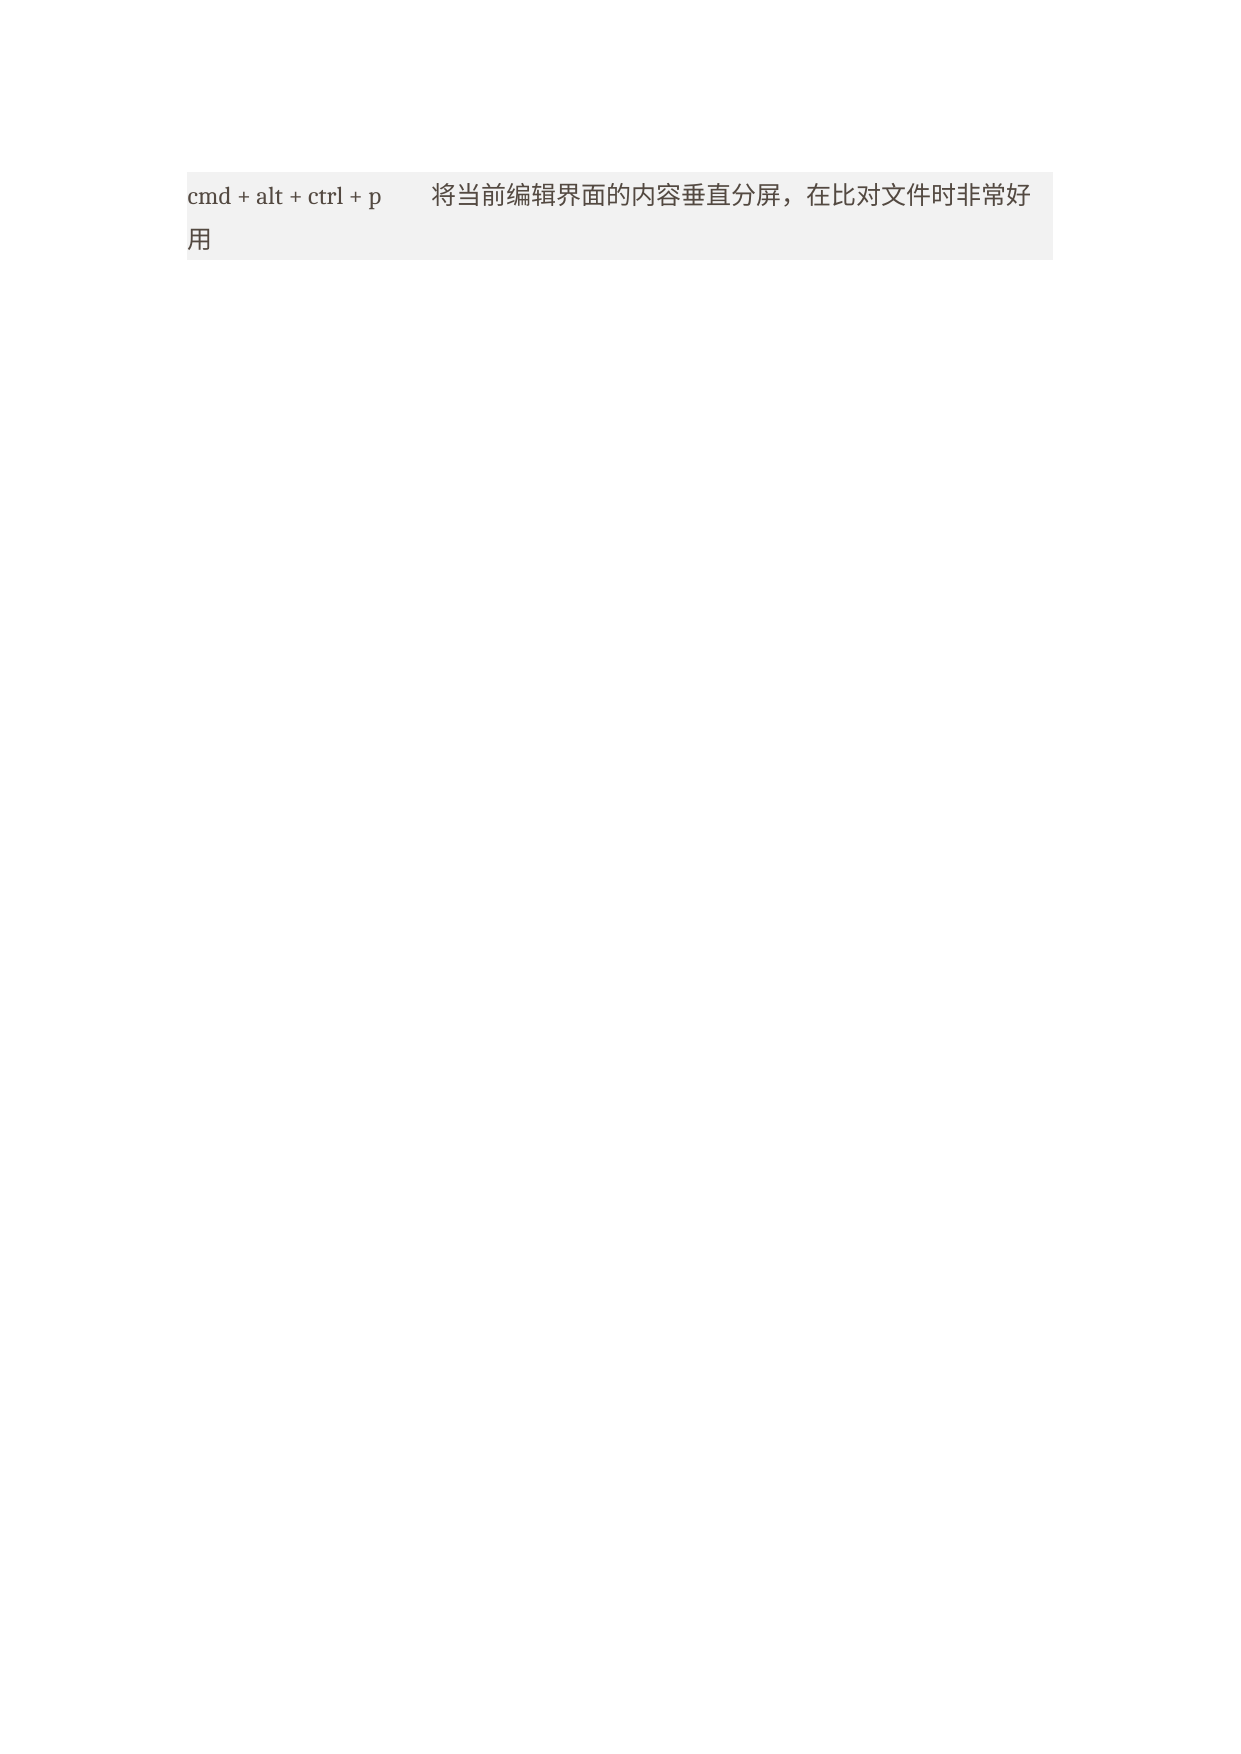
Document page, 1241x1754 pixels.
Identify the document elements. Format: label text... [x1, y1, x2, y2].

text cmd + alt + ctrl + p 将当前编辑界面的内容垂直分屏，在比对文件时非常好用 [187, 172, 1053, 260]
